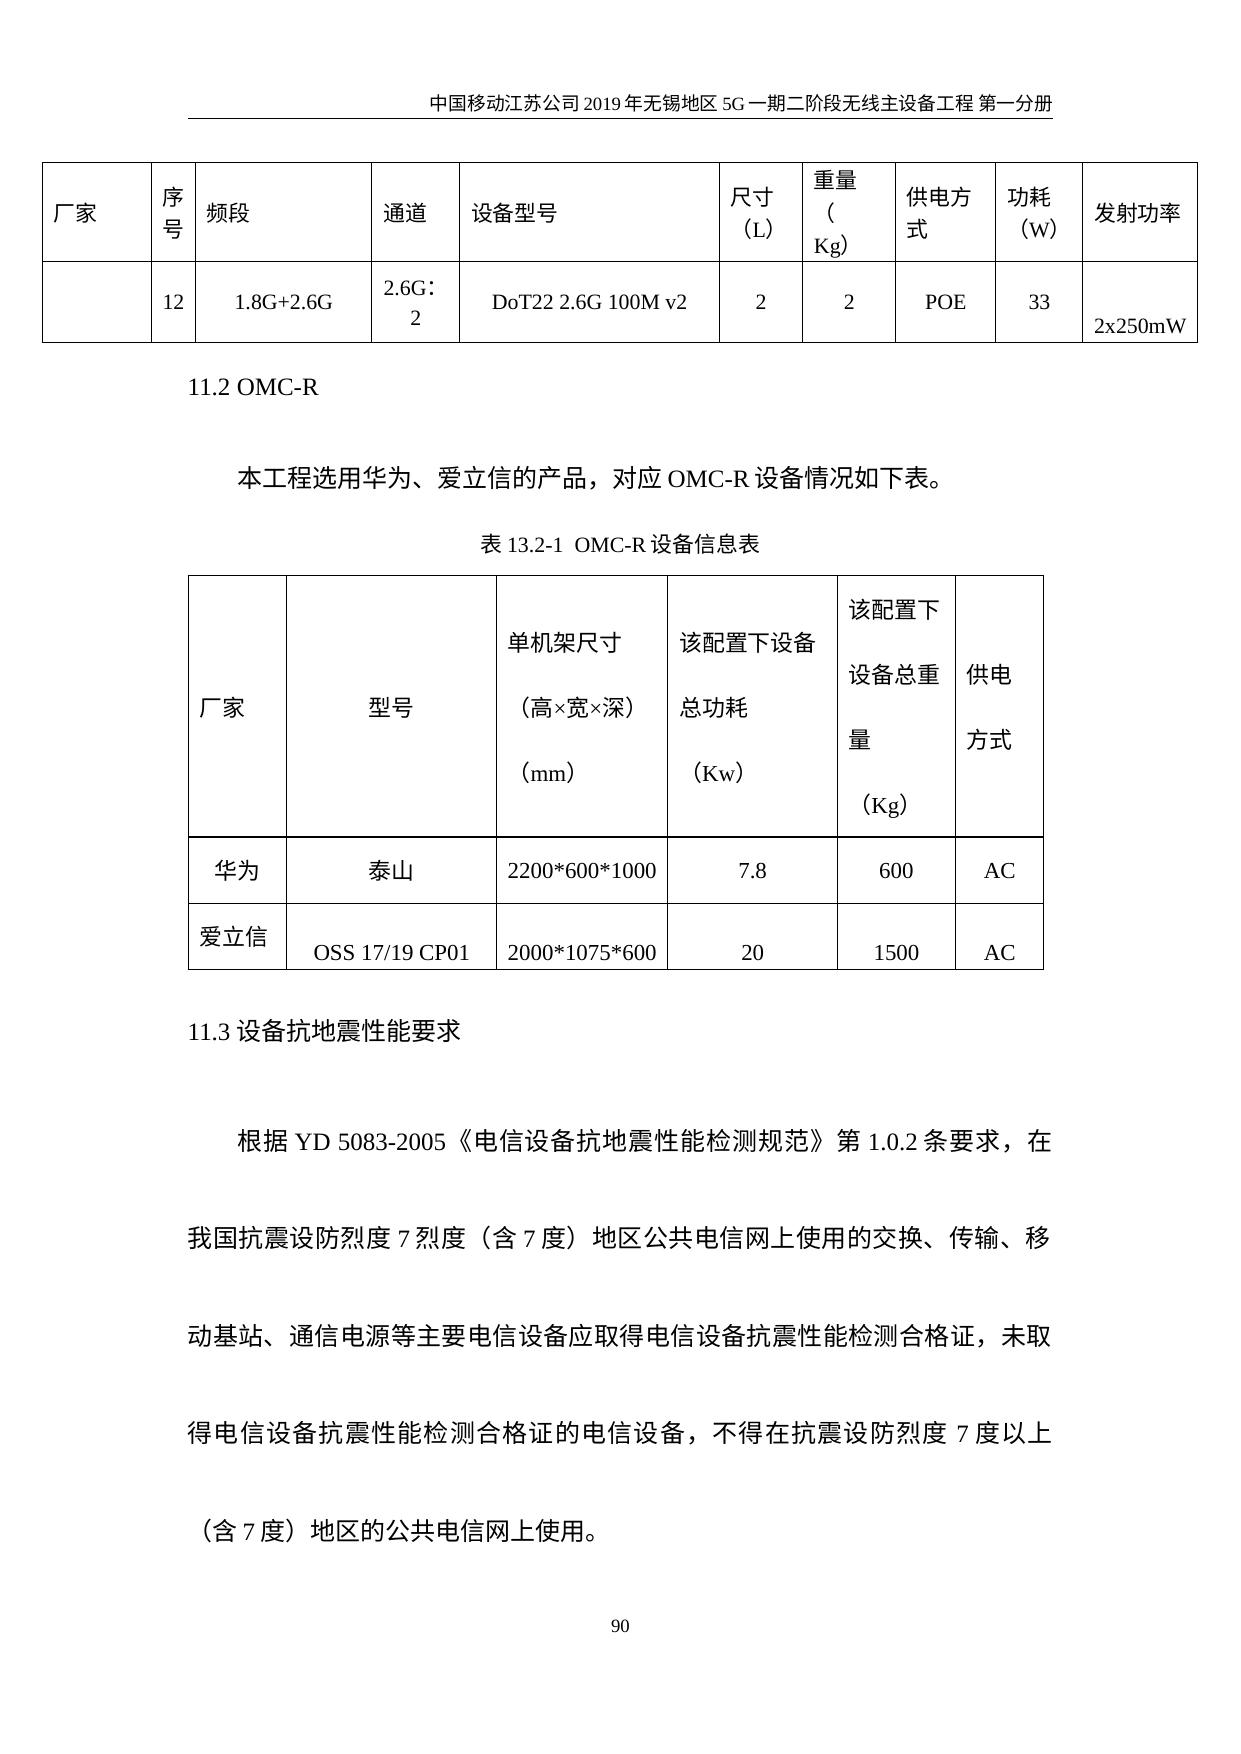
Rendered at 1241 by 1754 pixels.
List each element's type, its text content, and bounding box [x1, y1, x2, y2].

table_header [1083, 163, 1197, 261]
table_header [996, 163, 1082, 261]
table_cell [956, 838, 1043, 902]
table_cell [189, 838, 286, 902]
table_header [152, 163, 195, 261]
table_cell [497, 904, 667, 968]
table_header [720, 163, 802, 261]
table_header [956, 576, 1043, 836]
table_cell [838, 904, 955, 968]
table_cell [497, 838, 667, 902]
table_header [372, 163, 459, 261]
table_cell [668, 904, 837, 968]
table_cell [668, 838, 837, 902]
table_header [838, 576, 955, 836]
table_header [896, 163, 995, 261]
text 本工程选用华为、爱立信的产品，对应OMC-R设备情况如下表。 [187, 444, 1053, 509]
text 表13.2-1 OMC-R设备信息表 [187, 527, 1053, 559]
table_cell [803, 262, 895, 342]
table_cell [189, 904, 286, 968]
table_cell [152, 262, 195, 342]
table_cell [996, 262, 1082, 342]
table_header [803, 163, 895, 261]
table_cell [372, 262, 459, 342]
subtitle OMC-R [187, 370, 1053, 402]
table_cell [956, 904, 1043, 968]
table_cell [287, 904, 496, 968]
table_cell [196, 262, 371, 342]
text 根据YD 5083-2005《电信设备抗地震性能检测规范》第1.0.2条要求，在我国抗震设防烈度7烈度（含7度）地区公共电信网上使用的交换、传输、移动基站、通信电源等主要电信设备应取得电信设备抗震性能检测合格证，未取得电信设备抗震性能检测合格证的电信设备，不得在抗震设防烈度7度以上（含7度）地区的公共电信网上使用。 [187, 1107, 1053, 1562]
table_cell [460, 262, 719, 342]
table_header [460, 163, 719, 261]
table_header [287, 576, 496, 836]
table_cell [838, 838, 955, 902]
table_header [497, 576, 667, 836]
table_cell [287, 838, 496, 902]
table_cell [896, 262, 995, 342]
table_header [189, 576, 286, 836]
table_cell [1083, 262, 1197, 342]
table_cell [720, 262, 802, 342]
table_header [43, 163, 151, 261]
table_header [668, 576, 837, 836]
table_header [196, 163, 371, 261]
subtitle 设备抗地震性能要求 [187, 997, 1053, 1062]
